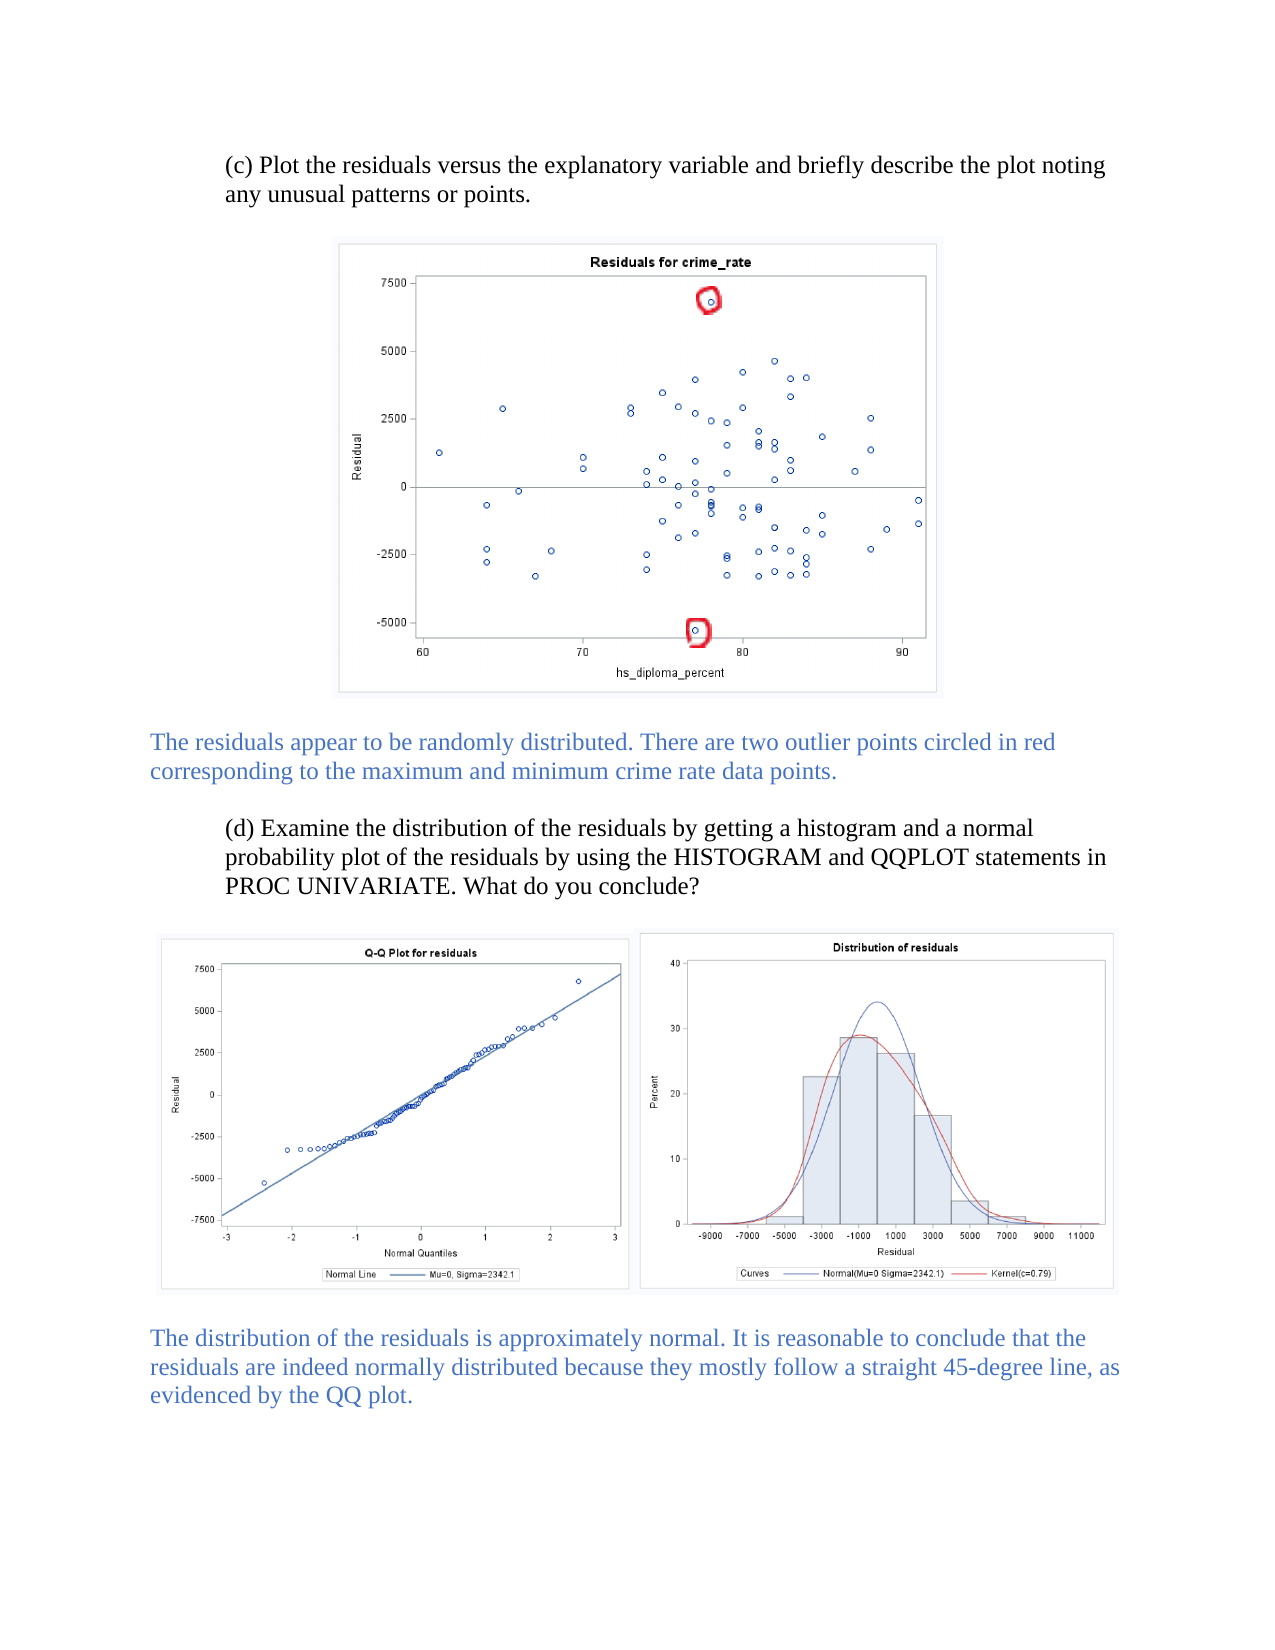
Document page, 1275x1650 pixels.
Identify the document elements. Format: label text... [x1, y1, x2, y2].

text The residuals appear to be randomly distributed. There are two outlier points circled in red corresponding to the maximum and minimum crime rate data points. [150, 727, 1125, 784]
text any unusual patterns or points. [225, 179, 1125, 207]
picture [331, 236, 944, 699]
text The distribution of the residuals is approximately normal. It is reasonable to conclude that the residuals are indeed normally distributed because they mostly follow a straight 45-degree line, as evidenced by the QQ plot. [150, 1323, 1125, 1409]
picture [155, 928, 1120, 1295]
text (d) Examine the distribution of the residuals by getting a histogram and a normal probability plot of the residuals by using the HISTOGRAM and QQPLOT statements in PROC UNIVARIATE. What do you conclude? [225, 813, 1125, 899]
text (c) Plot the residuals versus the explanatory variable and briefly describe the plot noting [225, 150, 1125, 179]
